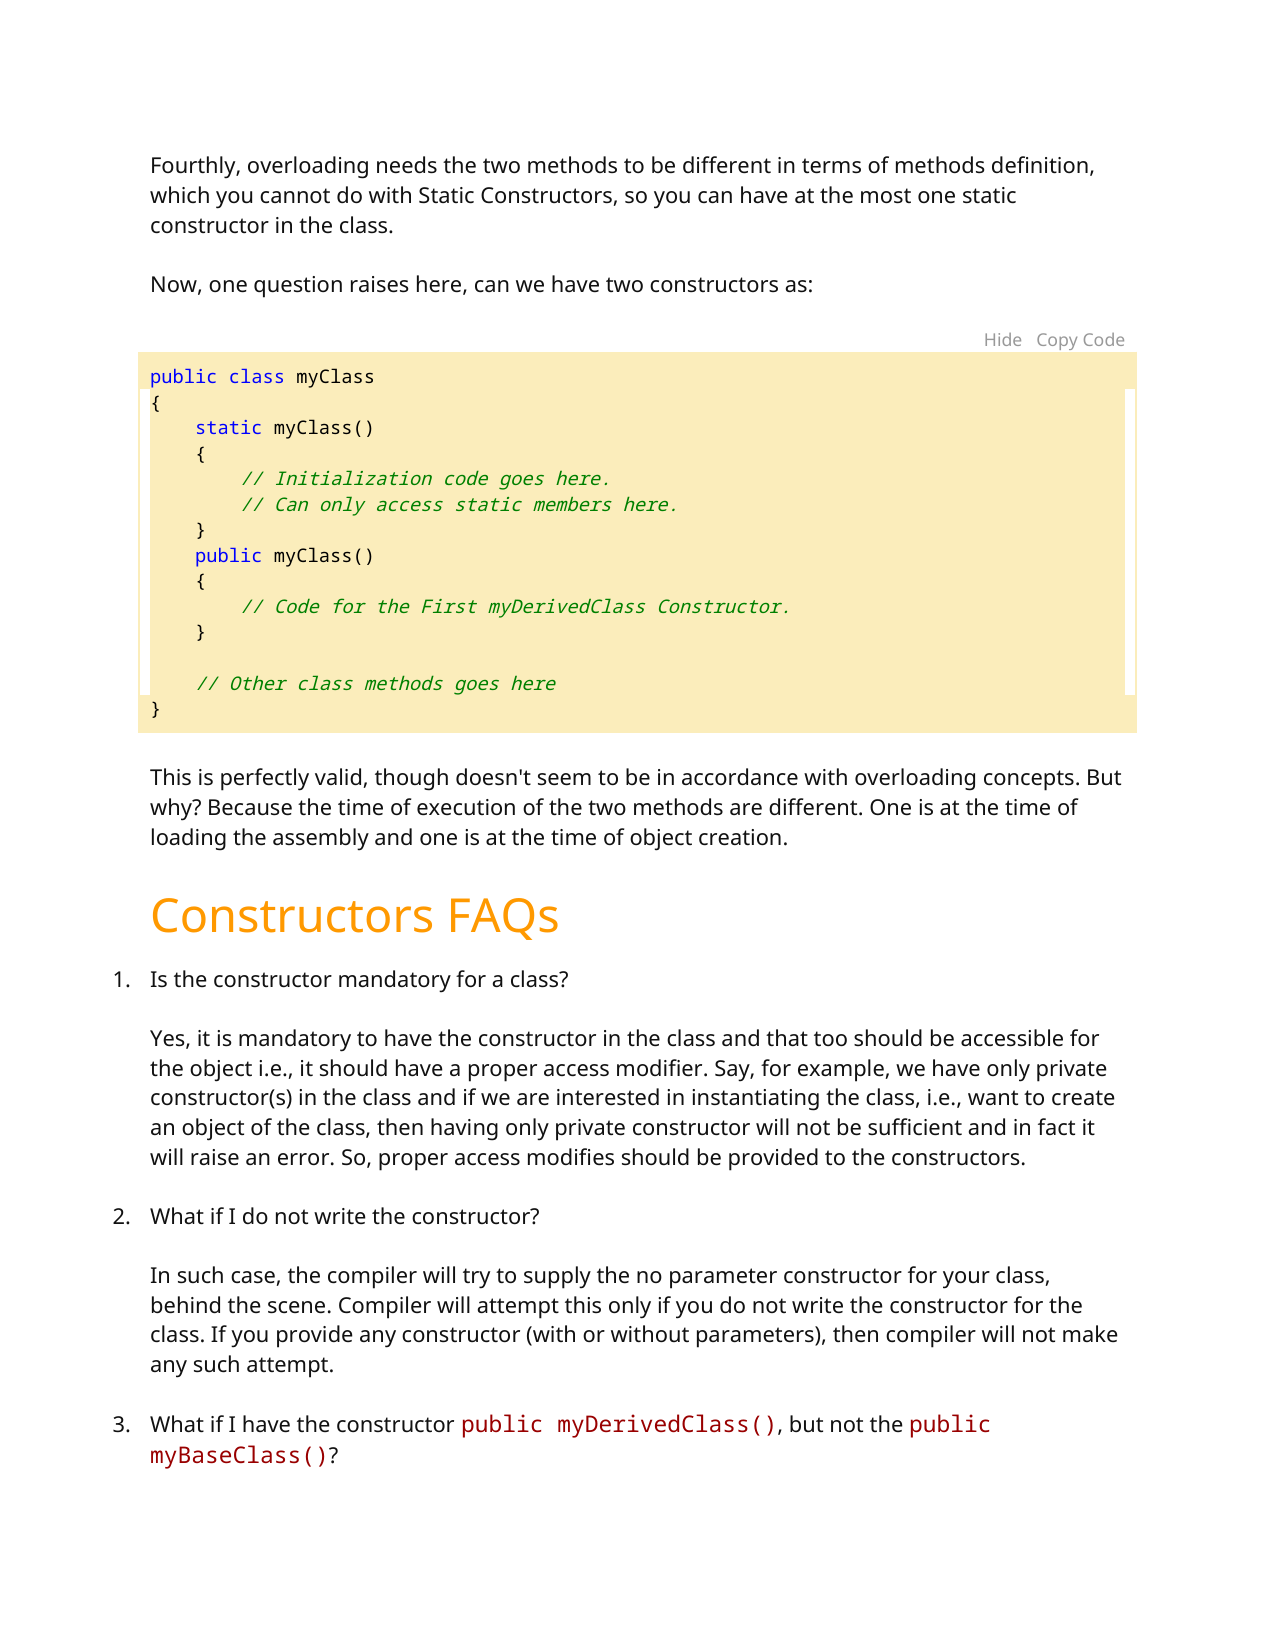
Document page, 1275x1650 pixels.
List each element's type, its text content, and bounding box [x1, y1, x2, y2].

text Fourthly, overloading needs the two methods to be different in terms of methods definition, which you cannot do with Static Constructors, so you can have at the most one static constructor in the class. [150, 150, 1125, 239]
text Yes, it is mandatory to have the constructor in the class and that too should be accessible for the object i.e., it should have a proper access modifier. Say, for example, we have only private constructor(s) in the class and if we are interested in instantiating the class, i.e., want to create an object of the class, then having only private constructor will not be sufficient and in fact it will raise an error. So, proper access modifies should be provided to the constructors. [150, 1023, 1125, 1172]
text // Code for the First myDerivedClass Constructor. [150, 593, 1125, 619]
list Is the constructor mandatory for a class? [112, 964, 1125, 993]
list What if I have the constructor public myDerivedClass(), but not the public myBaseClass()? [112, 1408, 1125, 1471]
text { [150, 389, 1125, 415]
text Hide Copy Code [150, 327, 1125, 352]
list What if I do not write the constructor? [112, 1201, 1125, 1231]
text { [150, 440, 1125, 466]
text Now, one question raises here, can we have two constructors as: [150, 268, 1125, 298]
text } [150, 619, 1125, 644]
text } [150, 517, 1125, 542]
text static myClass() [150, 415, 1125, 440]
text In such case, the compiler will try to supply the no parameter constructor for your class, behind the scene. Compiler will attempt this only if you do not write the constructor for the class. If you provide any constructor (with or without parameters), then compiler will not make any such attempt. [150, 1260, 1125, 1379]
text { [150, 568, 1125, 593]
text // Can only access static members here. [150, 491, 1125, 517]
text This is perfectly valid, though doesn't seem to be in accordance with overloading concepts. But why? Because the time of execution of the two methods are different. One is at the time of loading the assembly and one is at the time of object creation. [150, 762, 1125, 851]
text // Other class methods goes here [150, 670, 1125, 683]
text Constructors FAQs [150, 883, 1125, 947]
text // Initialization code goes here. [150, 466, 1125, 491]
text public class myClass [140, 353, 1135, 389]
text } [140, 683, 1135, 731]
text public myClass() [150, 542, 1125, 568]
